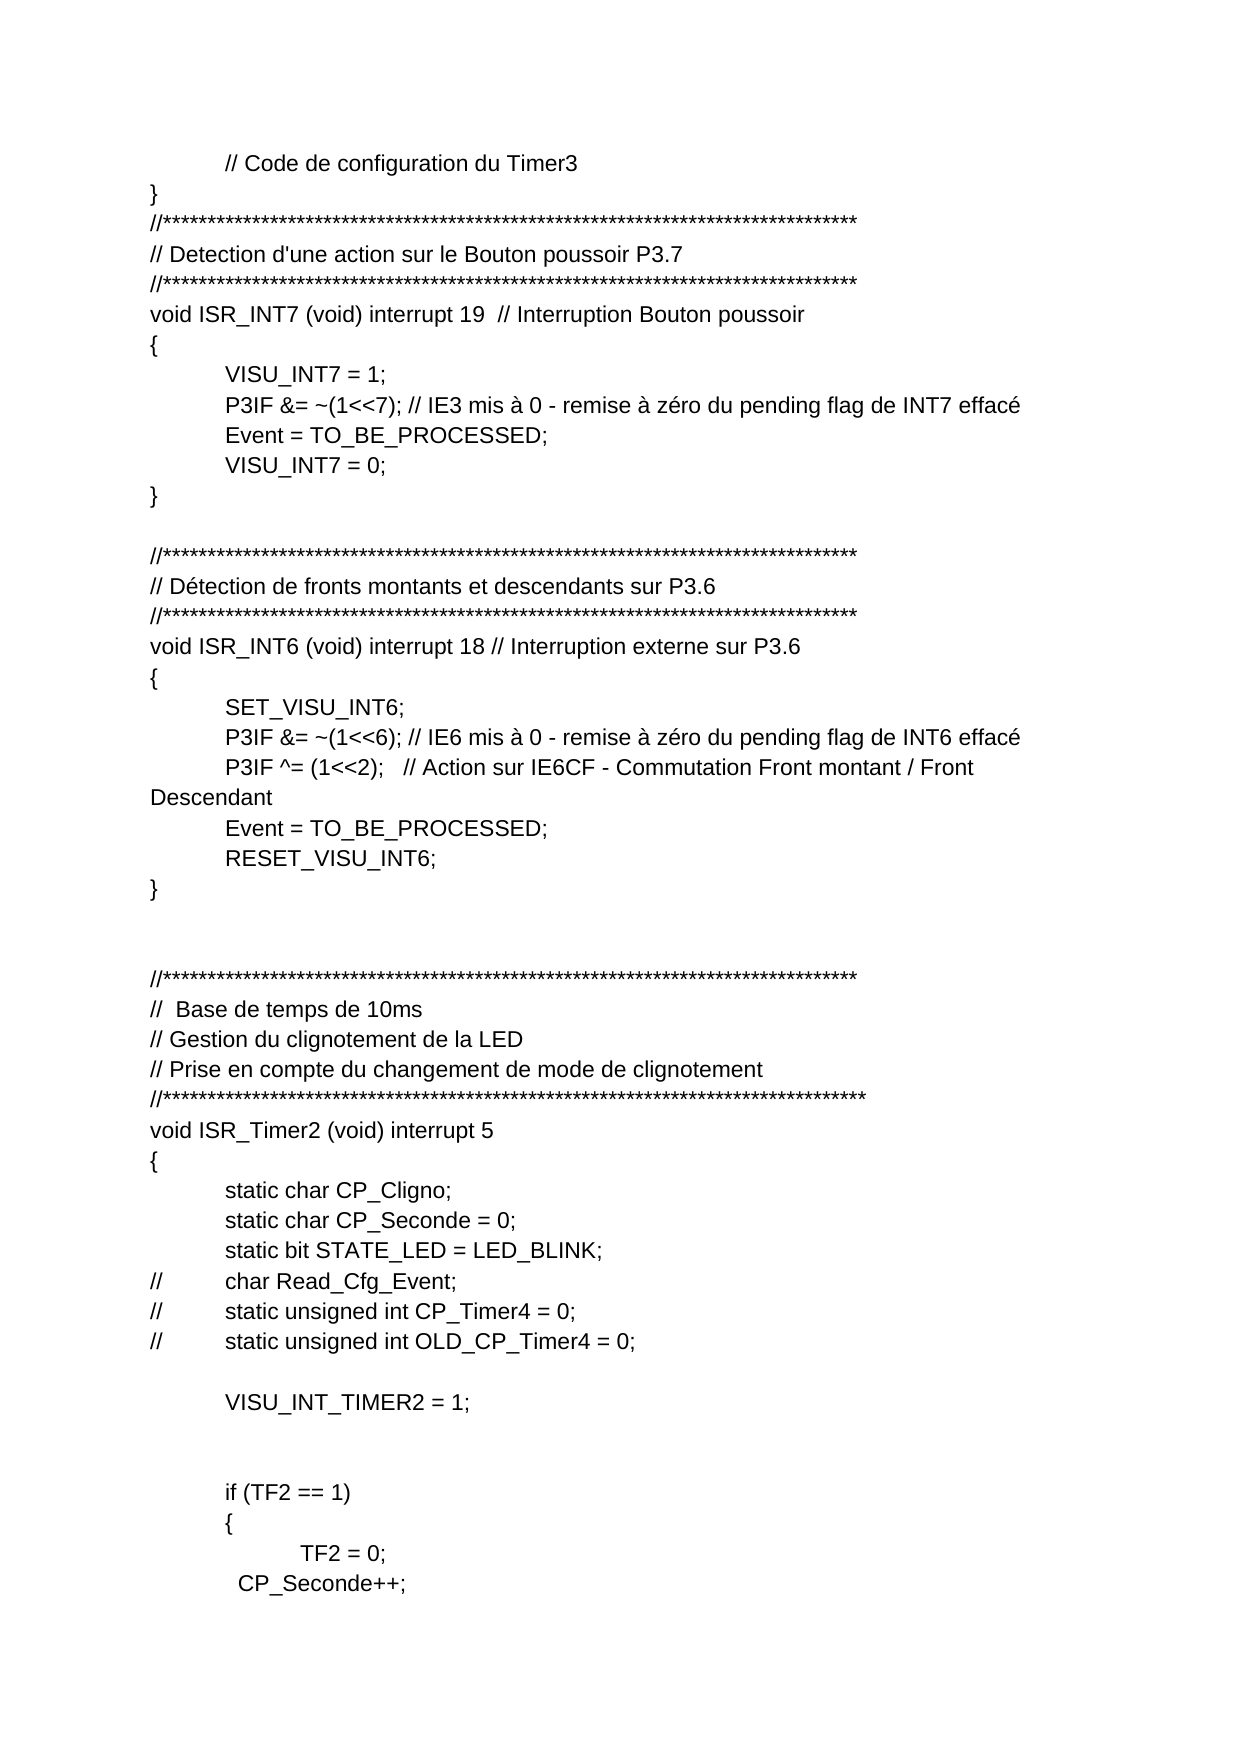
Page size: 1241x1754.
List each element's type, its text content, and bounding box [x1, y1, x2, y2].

text // Détection de fronts montants et descendants sur P3.6 [150, 573, 1090, 599]
text } [150, 180, 1090, 207]
text //****************************************************************************** [150, 603, 1090, 629]
text CP_Seconde++; [150, 1570, 1090, 1596]
text P3IF &= ~(1<<6); // IE6 mis à 0 - remise à zéro du pending flag de INT6 effacé [150, 724, 1090, 750]
text void ISR_Timer2 (void) interrupt 5 [150, 1117, 1090, 1143]
text // Gestion du clignotement de la LED [150, 1026, 1090, 1052]
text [150, 210, 1090, 237]
text static char CP_Seconde = 0; [150, 1207, 1090, 1234]
text // static unsigned int OLD_CP_Timer4 = 0; [150, 1328, 1090, 1354]
text static char CP_Cligno; [150, 1177, 1090, 1203]
text { [150, 663, 1090, 690]
text VISU_INT7 = 0; [150, 452, 1090, 478]
text //******************************************************************************* [150, 1086, 1090, 1113]
text if (TF2 == 1) [150, 1479, 1090, 1506]
text // Detection d'une action sur le Bouton poussoir P3.7 [150, 241, 1090, 267]
text VISU_INT_TIMER2 = 1; [150, 1388, 1090, 1415]
text Event = TO_BE_PROCESSED; [150, 814, 1090, 841]
text { [150, 1509, 1090, 1536]
text SET_VISU_INT6; [150, 694, 1090, 720]
text //****************************************************************************** [150, 543, 1090, 569]
text void ISR_INT6 (void) interrupt 18 // Interruption externe sur P3.6 [150, 633, 1090, 660]
text RESET_VISU_INT6; [150, 845, 1090, 871]
text // char Read_Cfg_Event; [150, 1268, 1090, 1294]
text P3IF ^= (1<<2); // Action sur IE6CF - Commutation Front montant / Front Descendant [150, 754, 1090, 811]
text } [150, 875, 1090, 901]
text { [150, 1147, 1090, 1173]
text //****************************************************************************** [150, 966, 1090, 992]
text // Code de configuration du Timer3 [150, 150, 1090, 176]
text static bit STATE_LED = LED_BLINK; [150, 1237, 1090, 1264]
text void ISR_INT7 (void) interrupt 19 // Interruption Bouton poussoir [150, 301, 1090, 327]
text TF2 = 0; [150, 1539, 1090, 1566]
text // Base de temps de 10ms [150, 996, 1090, 1022]
text //****************************************************************************** [150, 271, 1090, 297]
text // static unsigned int CP_Timer4 = 0; [150, 1298, 1090, 1324]
text Event = TO_BE_PROCESSED; [150, 422, 1090, 448]
text VISU_INT7 = 1; [150, 361, 1090, 388]
text { [150, 331, 1090, 358]
text P3IF &= ~(1<<7); // IE3 mis à 0 - remise à zéro du pending flag de INT7 effacé [150, 392, 1090, 418]
text // Prise en compte du changement de mode de clignotement [150, 1056, 1090, 1083]
text } [150, 482, 1090, 509]
